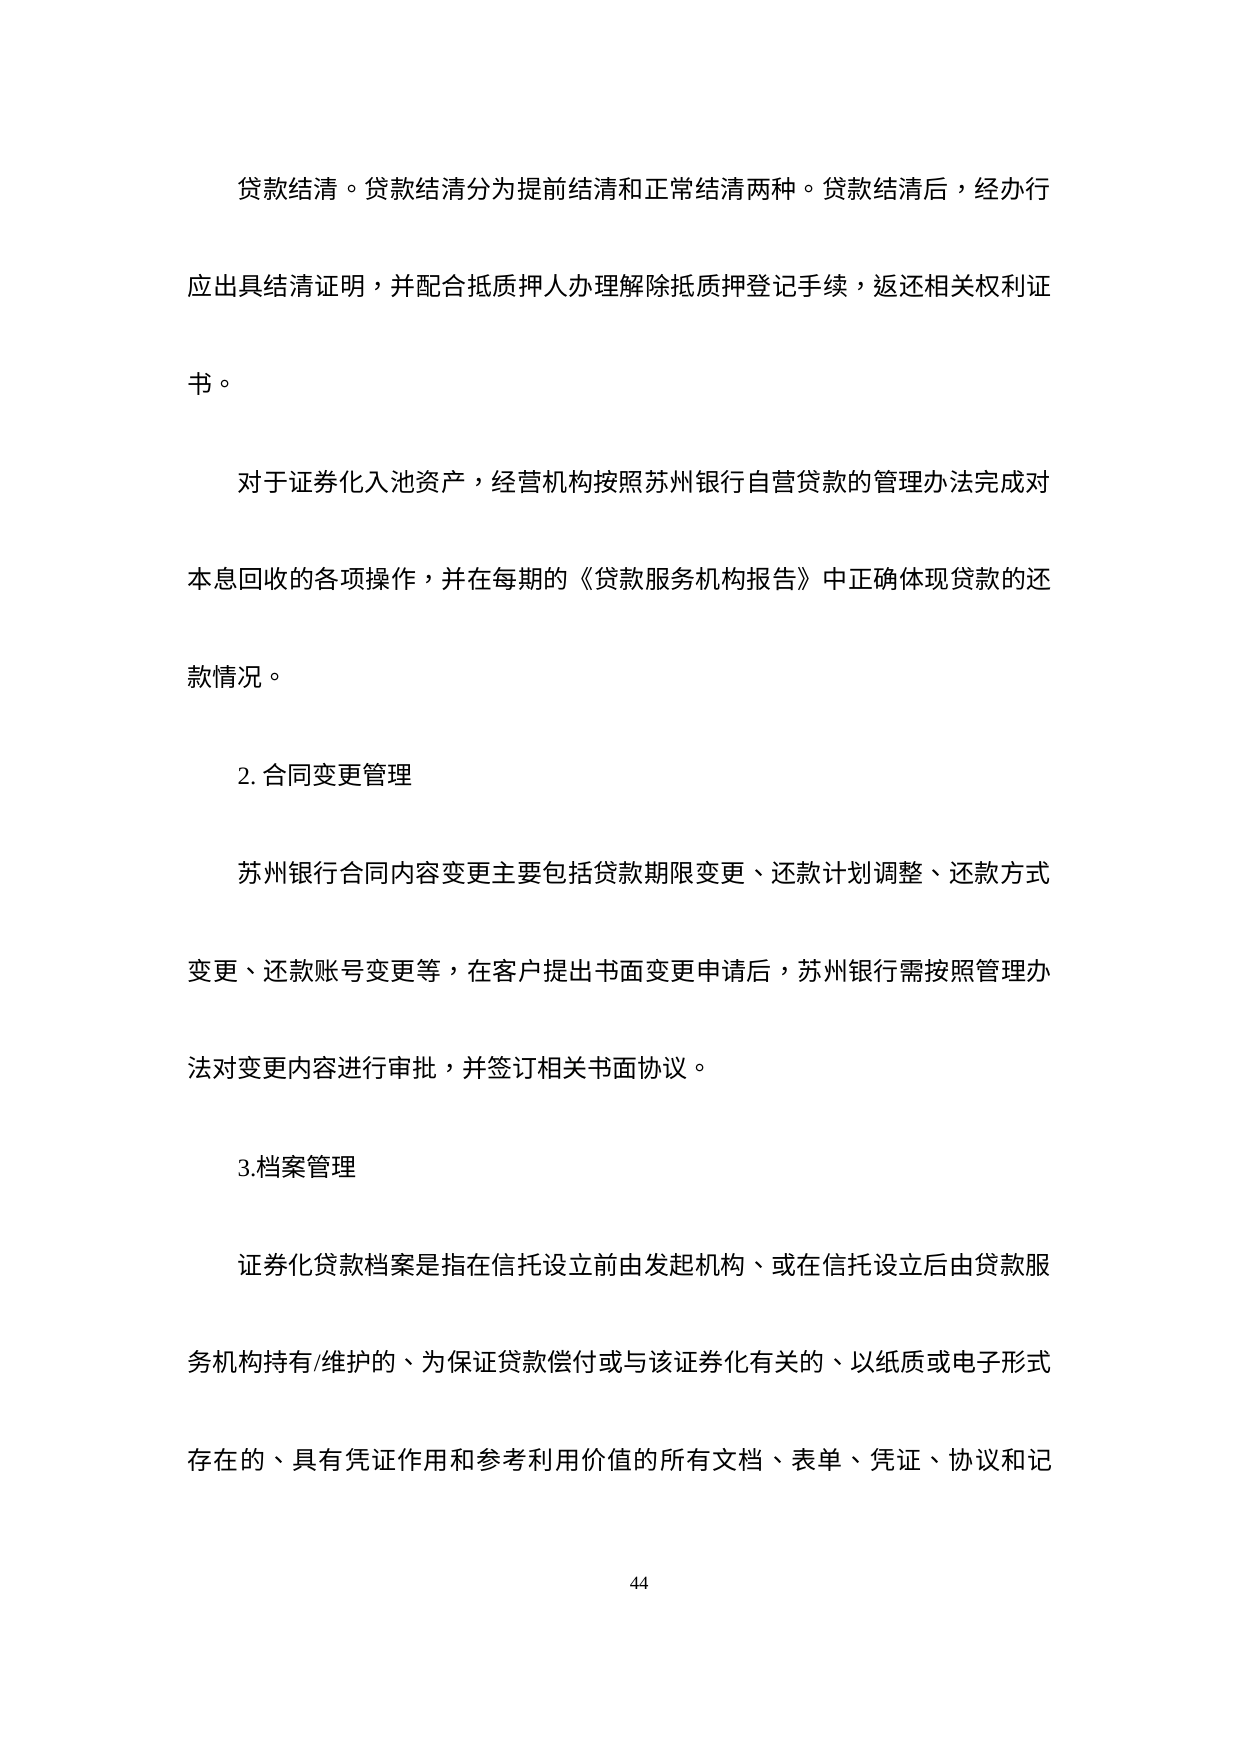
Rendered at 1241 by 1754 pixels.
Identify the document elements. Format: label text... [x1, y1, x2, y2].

text 对于证券化入池资产，经营机构按照苏州银行自营贷款的管理办法完成对本息回收的各项操作，并在每期的《贷款服务机构报告》中正确体现贷款的还款情况。 [187, 449, 1053, 709]
text 贷款结清。贷款结清分为提前结清和正常结清两种。贷款结清后，经办行应出具结清证明，并配合抵质押人办理解除抵质押登记手续，返还相关权利证书。 [187, 156, 1053, 416]
text 2. 合同变更管理 [187, 742, 1053, 807]
text 3.档案管理 [187, 1134, 1053, 1199]
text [187, 1232, 1053, 1492]
text 苏州银行合同内容变更主要包括贷款期限变更、还款计划调整、还款方式变更、还款账号变更等，在客户提出书面变更申请后，苏州银行需按照管理办法对变更内容进行审批，并签订相关书面协议。 [187, 841, 1053, 1101]
